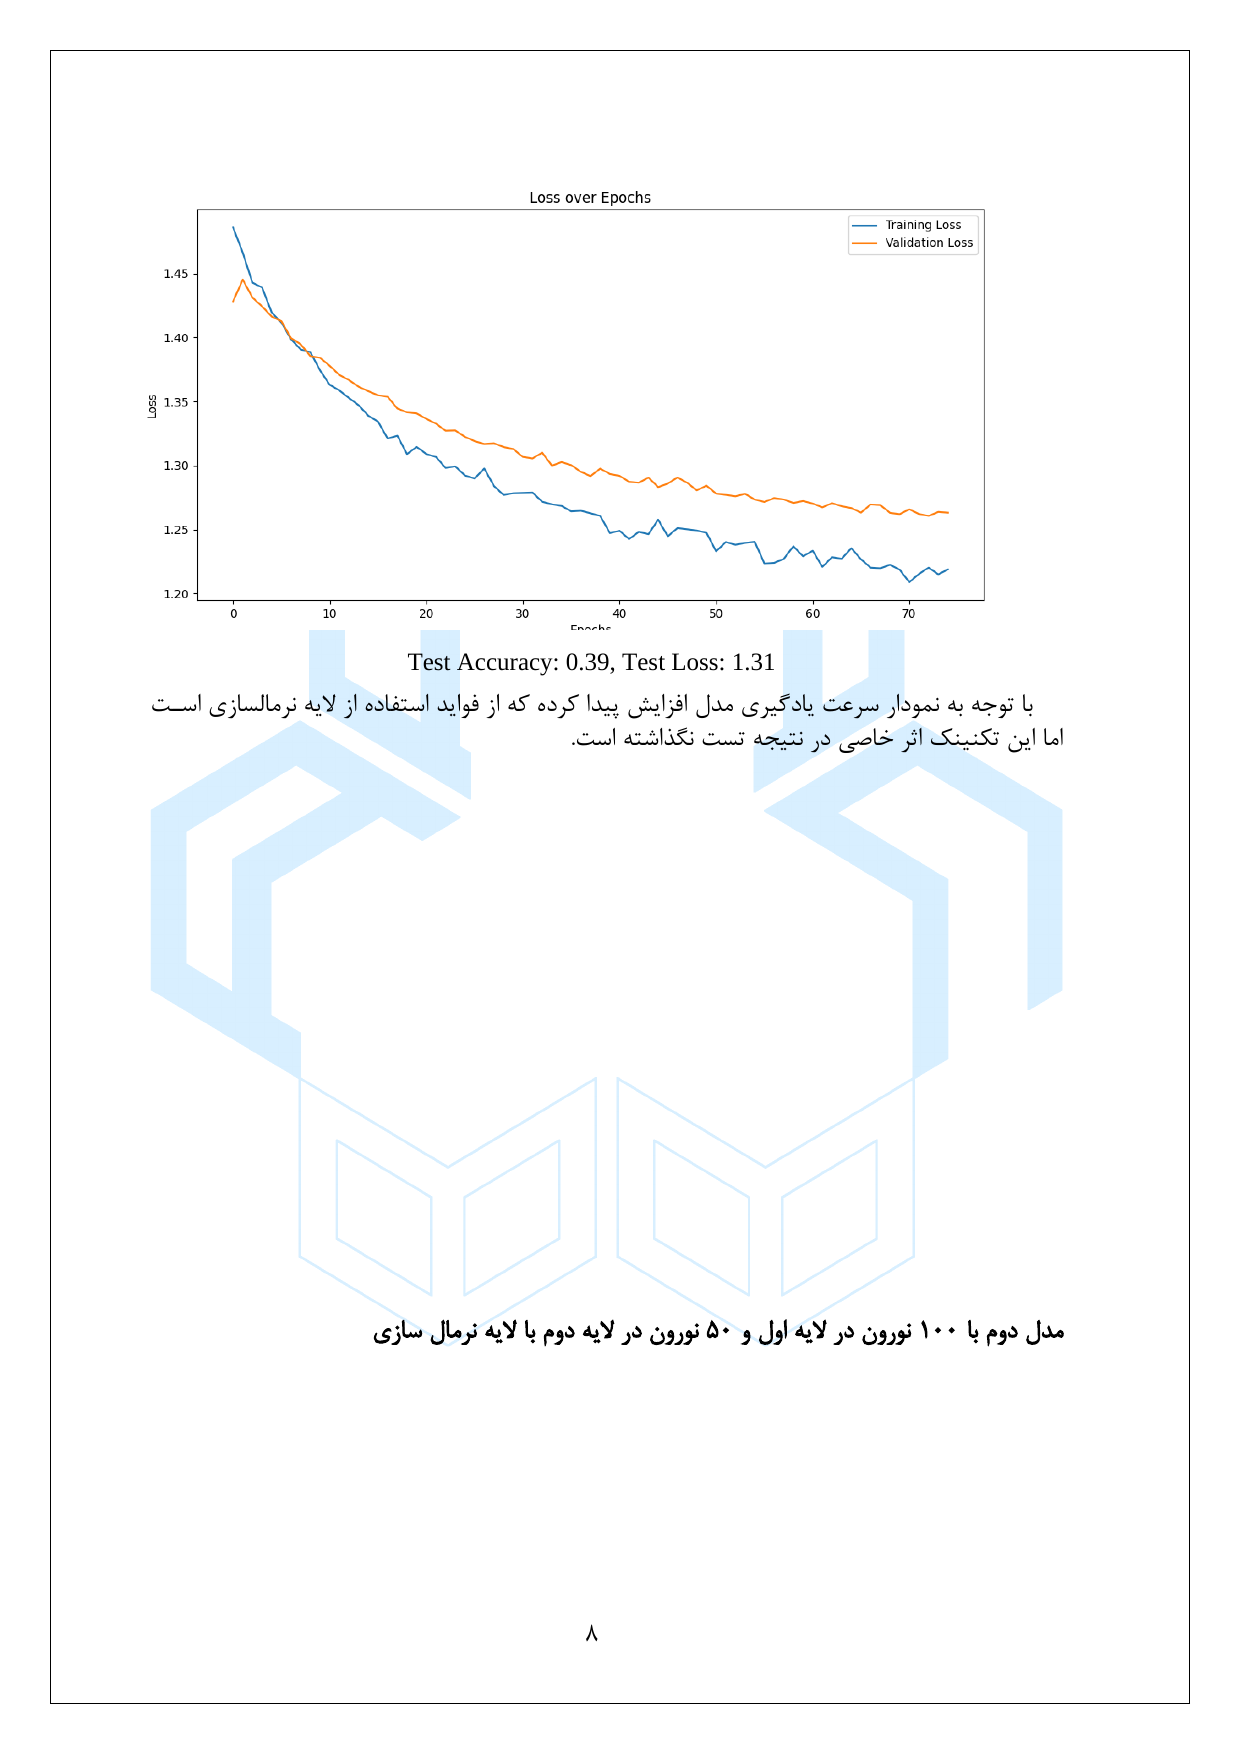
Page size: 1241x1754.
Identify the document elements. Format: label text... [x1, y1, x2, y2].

text با توجه به نمودار سرعت یادگیری مدل افزایش پیدا کرده که از فواید استفاده از لایه نرمالسازی است اما این تکنینک اثر خاصی در نتیجه تست نگذاشته است. [150, 692, 1063, 755]
text مدل دوم با 100 نورون در لایه اول و 50 نورون در لایه دوم با لایه نرمال سازی [150, 1318, 1063, 1347]
text Test Accuracy: 0.39, Test Loss: 1.31 [150, 647, 1063, 675]
picture [120, 177, 1034, 630]
